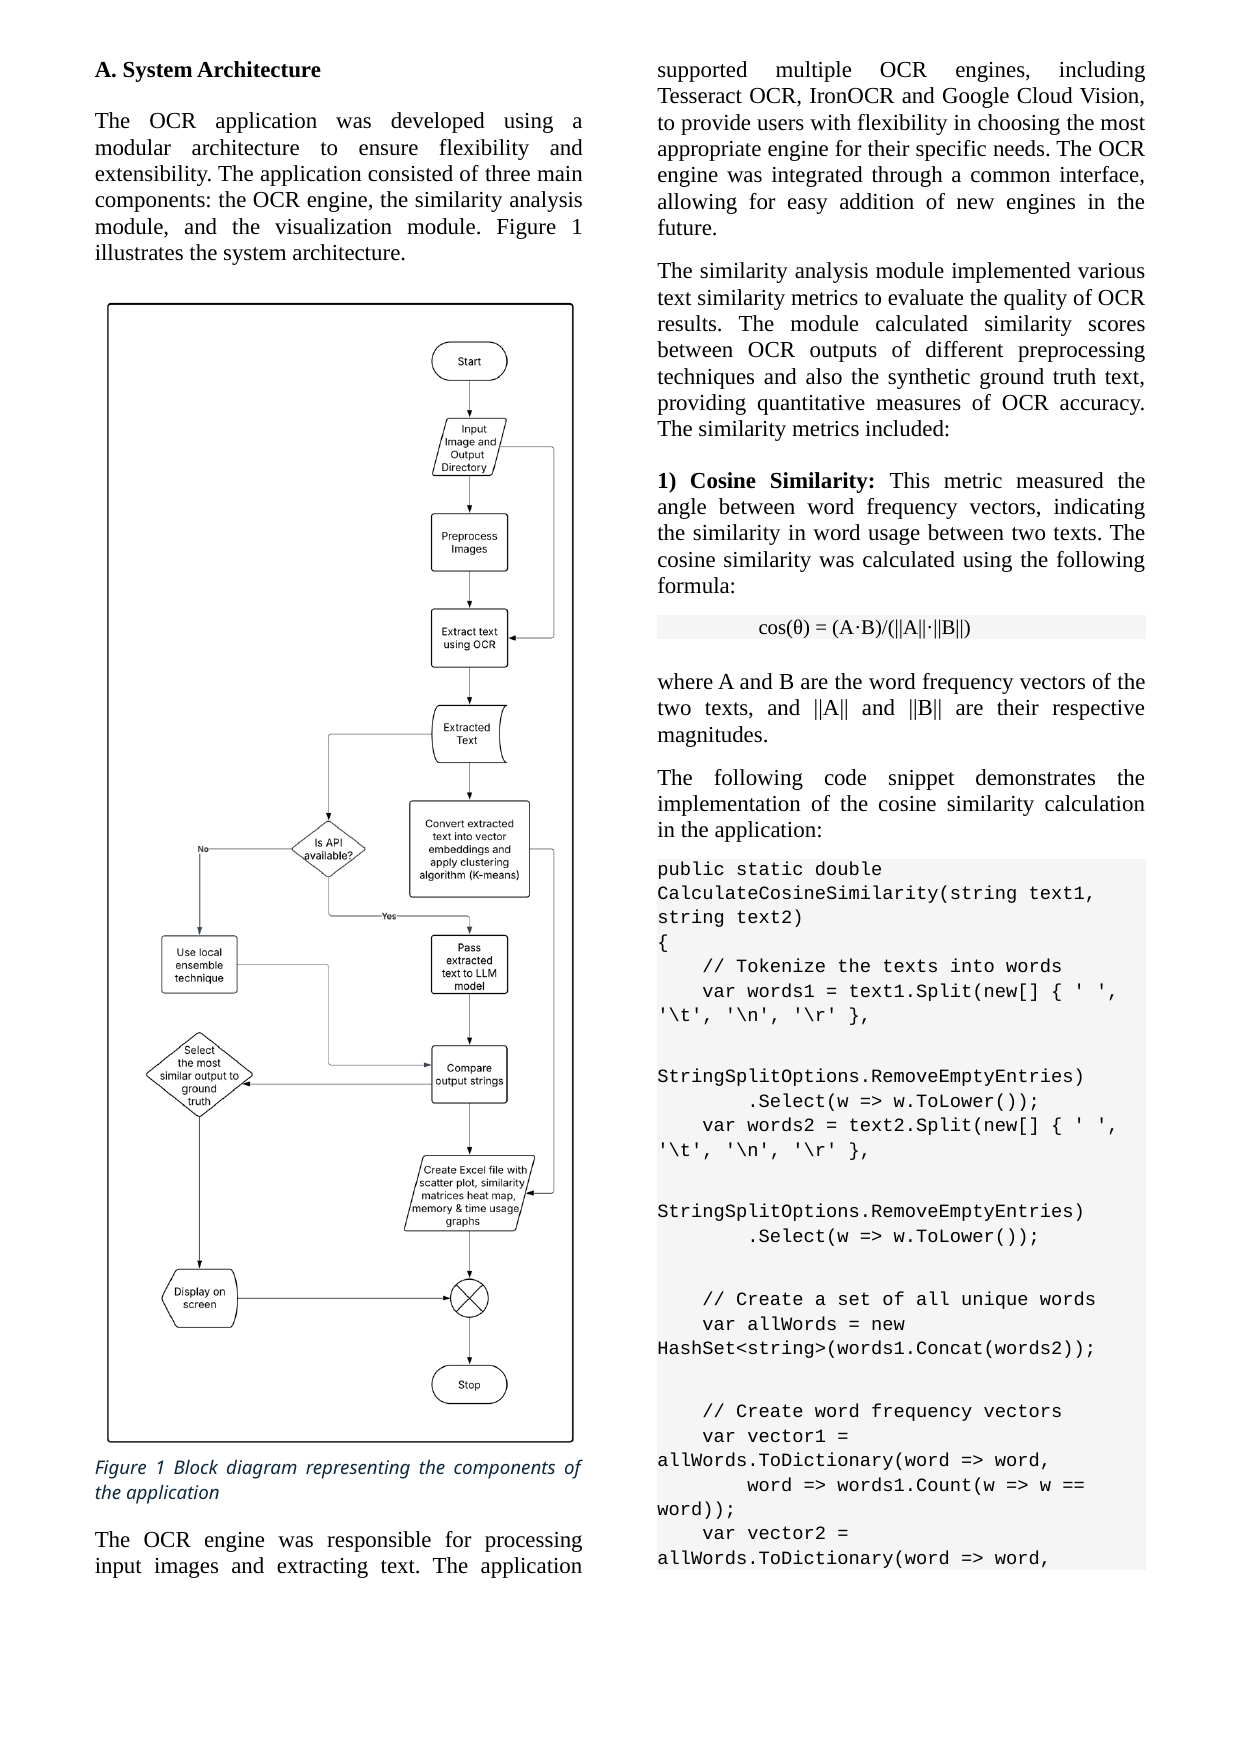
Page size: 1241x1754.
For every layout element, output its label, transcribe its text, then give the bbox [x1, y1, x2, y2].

text word => words1.Count(w => w == word)); [657, 1475, 1146, 1521]
text StringSplitOptions.RemoveEmptyEntries) [657, 1165, 1146, 1223]
text var vector2 = allWords.ToDictionary(word => word, [657, 1524, 1146, 1570]
text The following code snippet demonstrates the implementation of the cosine similarity calculation in the application: [657, 764, 1146, 843]
text // Tokenize the texts into words [657, 957, 1146, 978]
text var allWords = new HashSet<string>(words1.Concat(words2)); [657, 1314, 1146, 1360]
text public static double CalculateCosineSimilarity(string text1, string text2) [657, 859, 1146, 929]
text .Select(w => w.ToLower()); [657, 1092, 1146, 1113]
text The OCR engine was responsible for processing input images and extracting text. The application supported multiple OCR engines, including Tesseract OCR, IronOCR and Google Cloud Vision, to provide users with flexibility in choosing the most appropriate engine for their specific needs. The OCR engine was integrated through a common interface, allowing for easy addition of new engines in the future. [94, 1526, 583, 1579]
text var words2 = text2.Split(new[] { ' ', '\t', '\n', '\r' }, [657, 1116, 1146, 1162]
text where A and B are the word frequency vectors of the two texts, and ||A|| and ||B|| are their respective magnitudes. [657, 668, 1146, 747]
text The OCR engine was responsible for processing input images and extracting text. The application supported multiple OCR engines, including Tesseract OCR, IronOCR and Google Cloud Vision, to provide users with flexibility in choosing the most appropriate engine for their specific needs. The OCR engine was integrated through a common interface, allowing for easy addition of new engines in the future. [657, 56, 1146, 241]
text The OCR application was developed using a modular architecture to ensure flexibility and extensibility. The application consisted of three main components: the OCR engine, the similarity analysis module, and the visualization module. Figure 1 illustrates the system architecture. [94, 107, 583, 266]
text .Select(w => w.ToLower()); [657, 1226, 1146, 1248]
text // Create word frequency vectors [657, 1402, 1146, 1423]
picture [94, 290, 584, 1454]
text A. System Architecture [94, 56, 583, 82]
text // Create a set of all unique words [657, 1290, 1146, 1311]
text 1) Cosine Similarity: This metric measured the angle between word frequency vectors, indicating the similarity in word usage between two texts. The cosine similarity was calculated using the following formula: [657, 467, 1146, 598]
text cos(θ) = (A·B)/(||A||·||B||) [657, 615, 1146, 639]
text var vector1 = allWords.ToDictionary(word => word, [657, 1427, 1146, 1472]
text The similarity analysis module implemented various text similarity metrics to evaluate the quality of OCR results. The module calculated similarity scores between OCR outputs of different preprocessing techniques and also the synthetic ground truth text, providing quantitative measures of OCR accuracy. The similarity metrics included: [657, 257, 1146, 442]
text var words1 = text1.Split(new[] { ' ', '\t', '\n', '\r' }, [657, 981, 1146, 1027]
text StringSplitOptions.RemoveEmptyEntries) [657, 1030, 1146, 1088]
text { [657, 933, 1146, 954]
text Figure 1 Block diagram representing the components of the application [94, 1454, 583, 1505]
